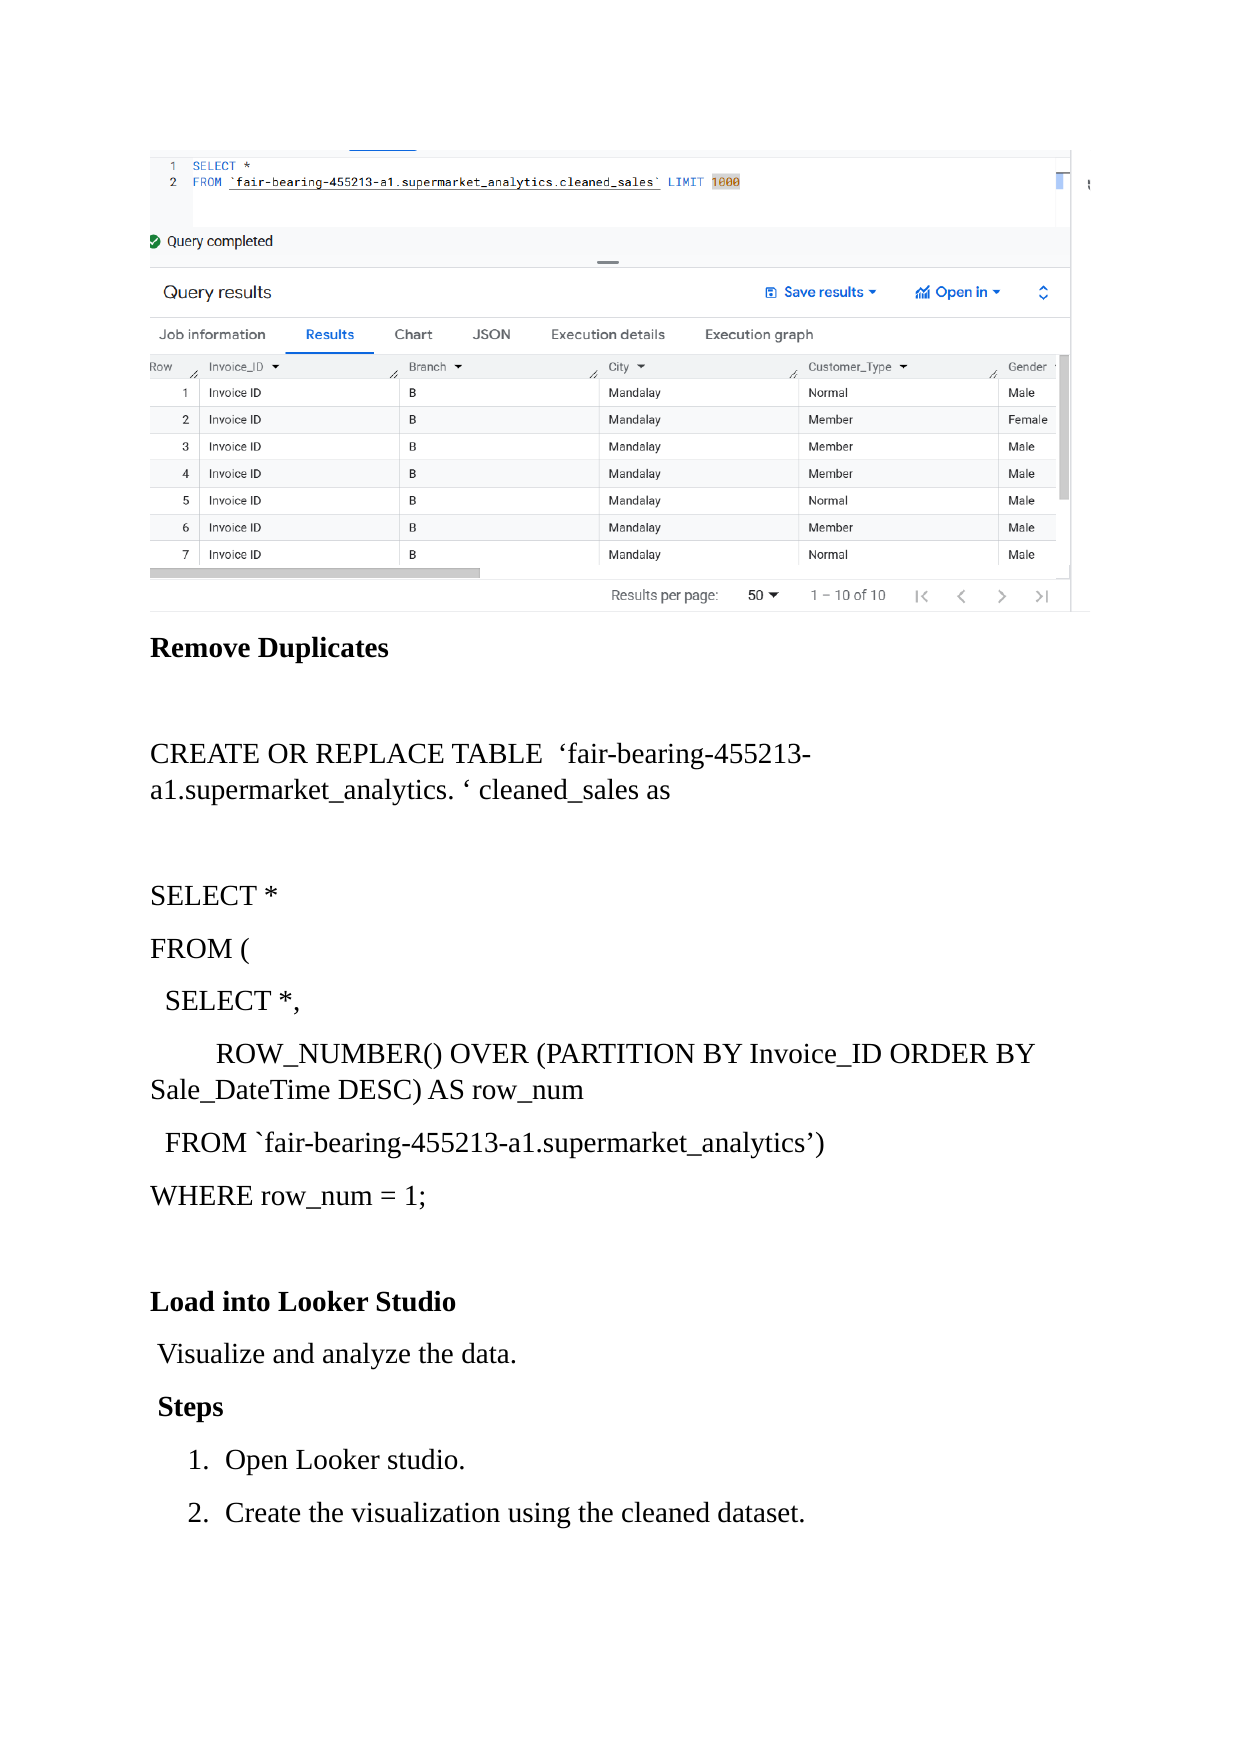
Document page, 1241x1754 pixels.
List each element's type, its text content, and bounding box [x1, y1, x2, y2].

list Open Looker studio. [187, 1442, 1090, 1476]
text SELECT *, [150, 983, 1090, 1017]
text Steps [150, 1389, 1090, 1423]
text Load into Looker Studio [150, 1284, 1090, 1317]
text FROM ( [150, 931, 1090, 964]
text WHERE row_num = 1; [150, 1178, 1090, 1212]
text CREATE OR REPLACE TABLE ‘fair-bearing-455213-a1.supermarket_analytics. ‘ cleaned_sales as [150, 736, 1090, 806]
text FROM `fair-bearing-455213-a1.supermarket_analytics’) [150, 1125, 1090, 1159]
text Remove Duplicates [150, 631, 1090, 664]
picture [150, 150, 1091, 612]
text ROW_NUMBER() OVER (PARTITION BY Invoice_ID ORDER BY Sale_DateTime DESC) AS row_num [150, 1036, 1090, 1106]
text SELECT * [150, 878, 1090, 911]
text Visualize and analyze the data. [150, 1337, 1090, 1370]
list Create the visualization using the cleaned dataset. [187, 1495, 1090, 1528]
